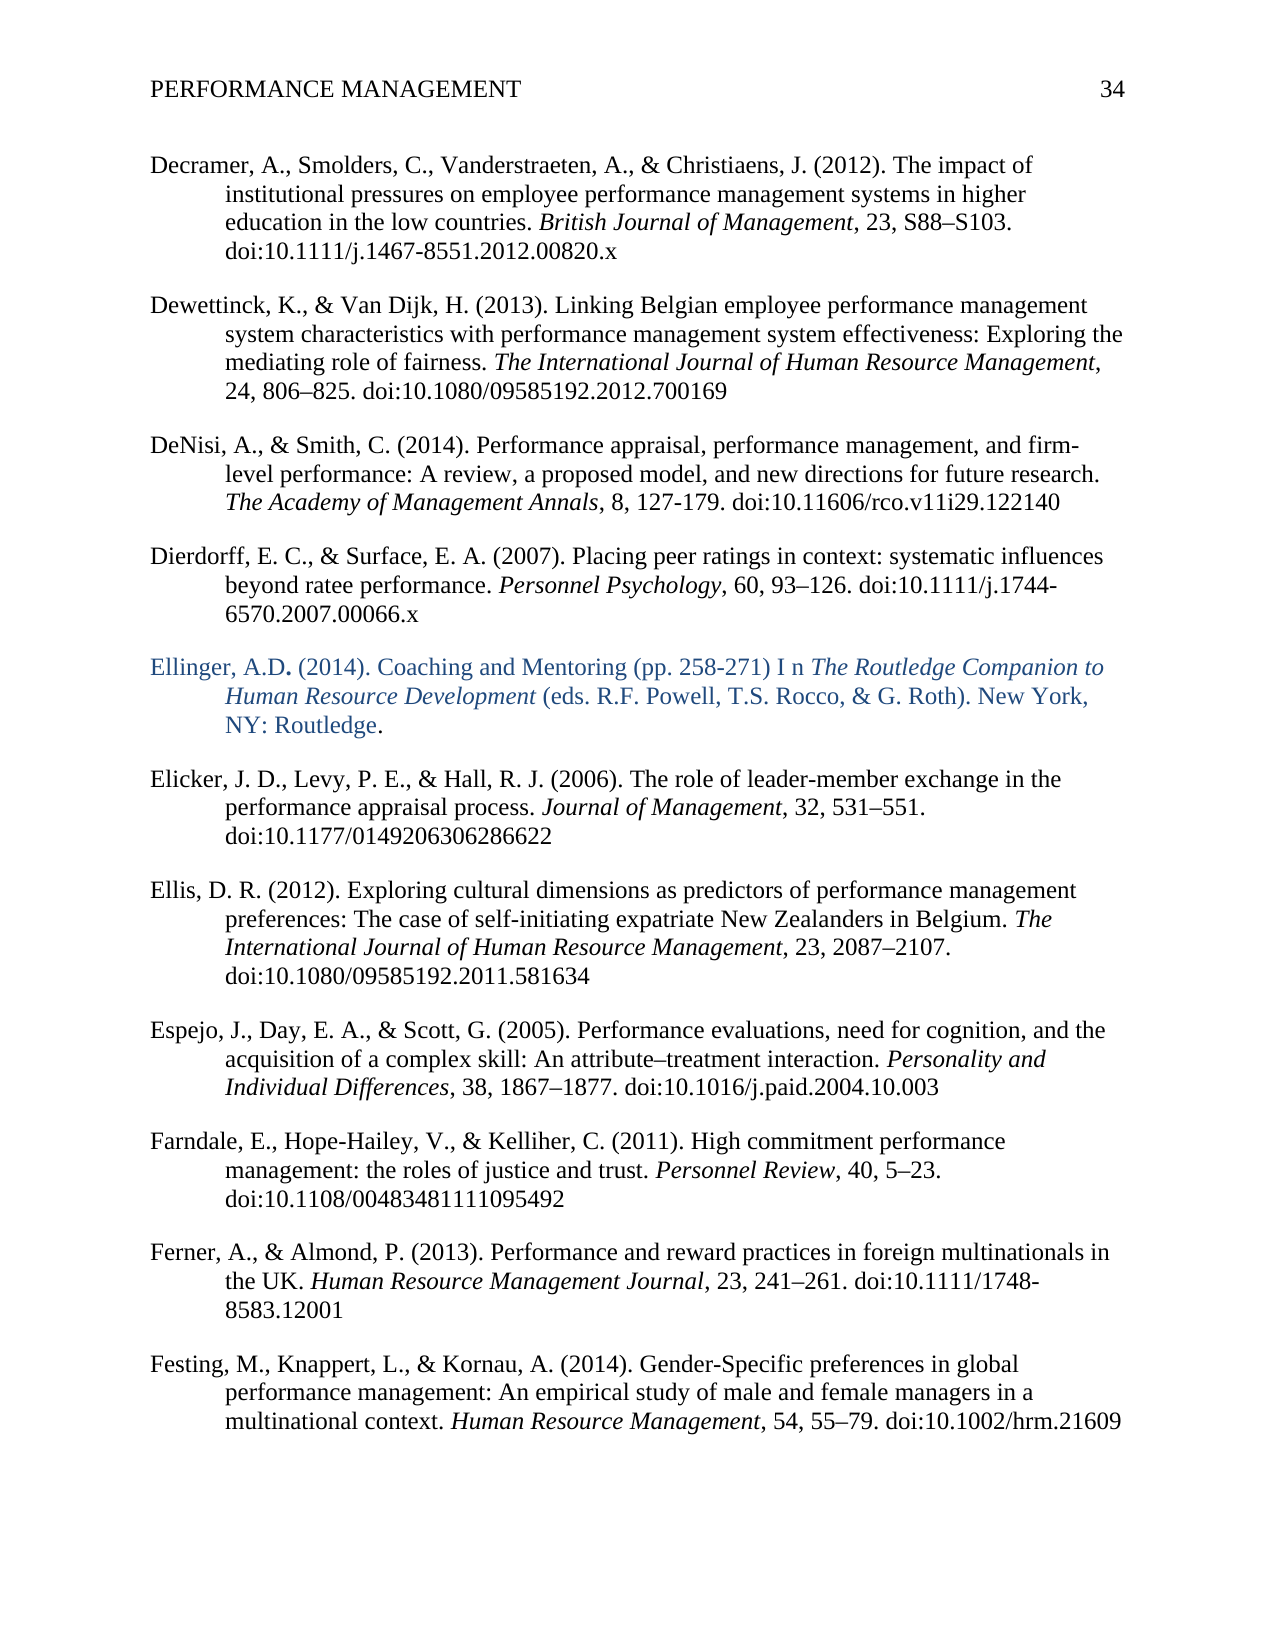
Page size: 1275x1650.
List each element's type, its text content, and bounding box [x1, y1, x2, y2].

text Dewettinck, K., & Van Dijk, H. (2013). Linking Belgian employee performance management system characteristics with performance management system effectiveness: Exploring the mediating role of fairness. The International Journal of Human Resource Management, 24, 806–825. doi:10.1080/09585192.2012.700169 [150, 290, 1125, 405]
text Ellinger, A.D. (2014). Coaching and Mentoring (pp. 258-271) I n The Routledge Companion to Human Resource Development (eds. R.F. Powell, T.S. Rocco, & G. Roth). New York, NY: Routledge. [150, 652, 1125, 739]
text Elicker, J. D., Levy, P. E., & Hall, R. J. (2006). The role of leader-member exchange in the performance appraisal process. Journal of Management, 32, 531–551. doi:10.1177/0149206306286622 [150, 764, 1125, 850]
text Ellis, D. R. (2012). Exploring cultural dimensions as predictors of performance management preferences: The case of self-initiating expatriate New Zealanders in Belgium. The International Journal of Human Resource Management, 23, 2087–2107. doi:10.1080/09585192.2011.581634 [150, 875, 1125, 990]
text Farndale, E., Hope-Hailey, V., & Kelliher, C. (2011). High commitment performance management: the roles of justice and trust. Personnel Review, 40, 5–23. doi:10.1108/00483481111095492 [150, 1126, 1125, 1212]
text Ferner, A., & Almond, P. (2013). Performance and reward practices in foreign multinationals in the UK. Human Resource Management Journal, 23, 241–261. doi:10.1111/1748-8583.12001 [150, 1237, 1125, 1324]
text Dierdorff, E. C., & Surface, E. A. (2007). Placing peer ratings in context: systematic influences beyond ratee performance. Personnel Psychology, 60, 93–126. doi:10.1111/j.1744-6570.2007.00066.x [150, 541, 1125, 627]
text Festing, M., Knappert, L., & Kornau, A. (2014). Gender-Specific preferences in global performance management: An empirical study of male and female managers in a multinational context. Human Resource Management, 54, 55–79. doi:10.1002/hrm.21609 [150, 1349, 1125, 1435]
text Decramer, A., Smolders, C., Vanderstraeten, A., & Christiaens, J. (2012). The impact of institutional pressures on employee performance management systems in higher education in the low countries. British Journal of Management, 23, S88–S103. doi:10.1111/j.1467-8551.2012.00820.x [150, 150, 1125, 265]
text Espejo, J., Day, E. A., & Scott, G. (2005). Performance evaluations, need for cognition, and the acquisition of a complex skill: An attribute–treatment interaction. Personality and Individual Differences, 38, 1867–1877. doi:10.1016/j.paid.2004.10.003 [150, 1015, 1125, 1101]
text DeNisi, A., & Smith, C. (2014). Performance appraisal, performance management, and firm-level performance: A review, a proposed model, and new directions for future research. The Academy of Management Annals, 8, 127-179. doi:10.11606/rco.v11i29.122140 [150, 430, 1125, 516]
